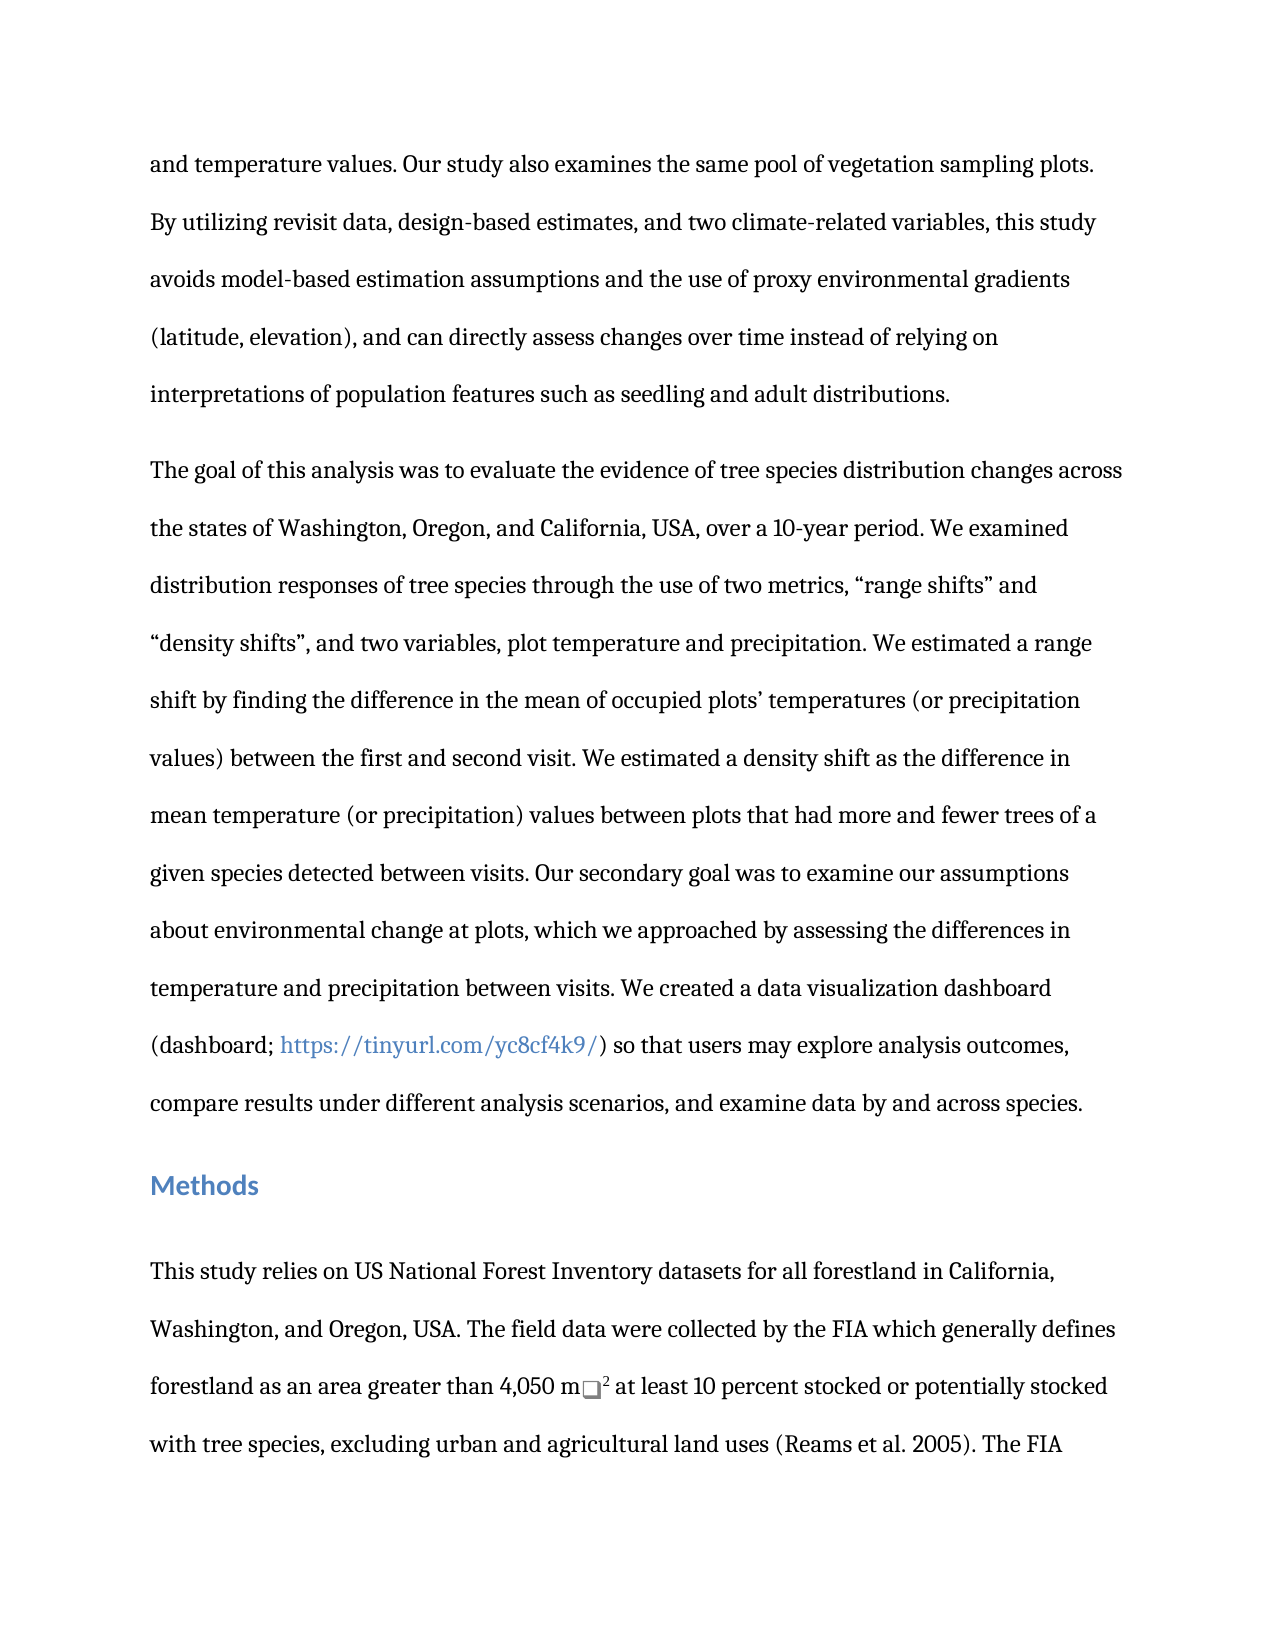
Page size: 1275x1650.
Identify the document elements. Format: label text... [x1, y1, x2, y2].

text The goal of this analysis was to evaluate the evidence of tree species distribution changes across the states of Washington, Oregon, and California, USA, over a 10-year period. We examined distribution responses of tree species through the use of two metrics, “range shifts” and “density shifts”, and two variables, plot temperature and precipitation. We estimated a range shift by finding the difference in the mean of occupied plots’ temperatures (or precipitation values) between the first and second visit. We estimated a density shift as the difference in mean temperature (or precipitation) values between plots that had more and fewer trees of a given species detected between visits. Our secondary goal was to examine our assumptions about environmental change at plots, which we approached by assessing the differences in temperature and precipitation between visits. We created a data visualization dashboard (dashboard; https://tinyurl.com/yc8cf4k9/) so that users may explore analysis outcomes, compare results under different analysis scenarios, and examine data by and across species. [150, 456, 1125, 1117]
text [150, 1257, 1125, 1458]
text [150, 150, 1125, 409]
subtitle Methods [150, 1167, 1125, 1203]
